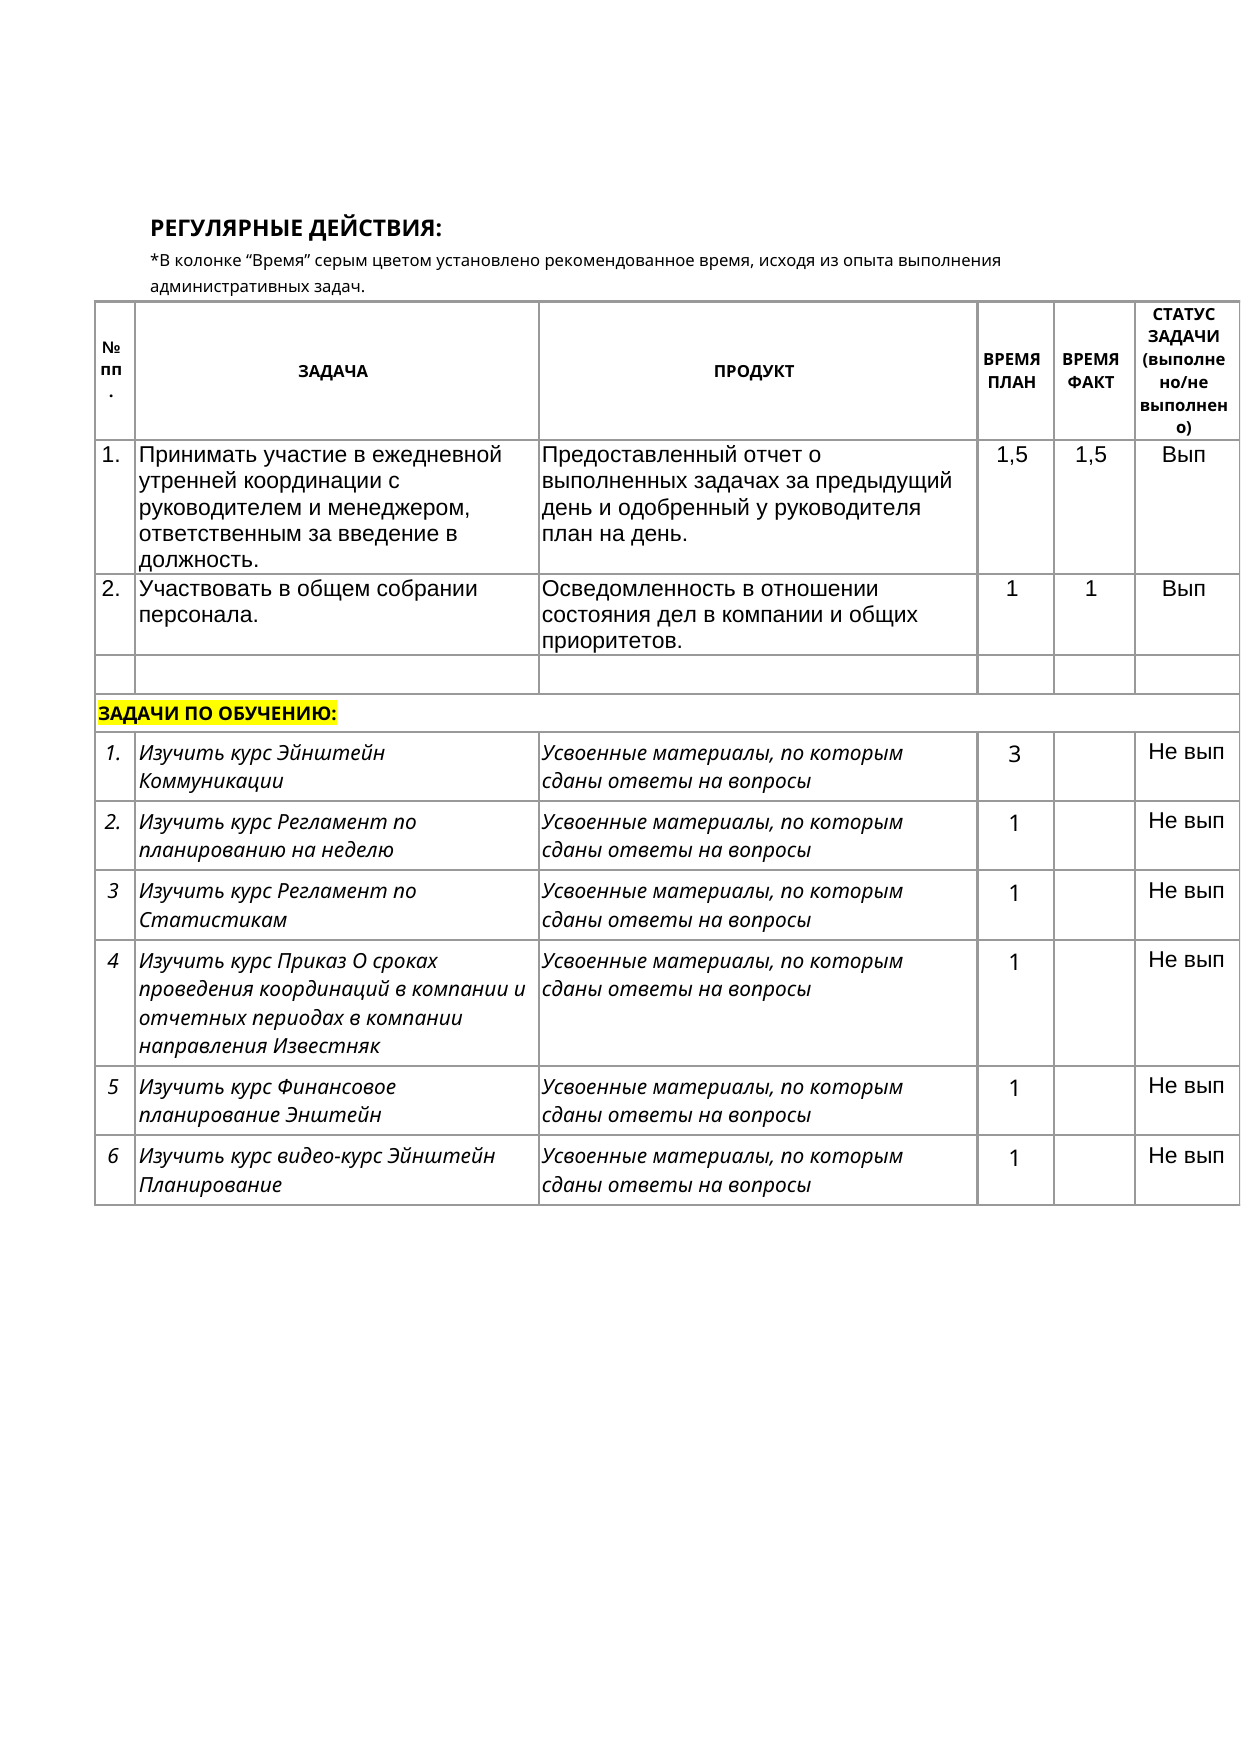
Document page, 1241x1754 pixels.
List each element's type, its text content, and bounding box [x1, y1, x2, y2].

table_cell 1. [96, 441, 134, 572]
table_cell Изучить курс Регламент по Статистикам [136, 871, 538, 939]
table_header СТАТУС ЗАДАЧИ (выполнено/не выполнено) [1136, 303, 1239, 439]
table_cell Принимать участие в ежедневной утренней координации с руководителем и менеджером, ответственным за введение в должность. [136, 441, 538, 572]
table_cell 1 [979, 1136, 1053, 1204]
table_cell Не вып [1136, 1067, 1239, 1134]
table_cell Не вып [1136, 941, 1239, 1065]
table_cell Усвоенные материалы, по которым сданы ответы на вопросы [540, 941, 976, 1065]
table_header ЗАДАЧА [136, 303, 538, 439]
table_cell Усвоенные материалы, по которым сданы ответы на вопросы [540, 733, 976, 800]
table_cell Усвоенные материалы, по которым сданы ответы на вопросы [540, 1067, 976, 1134]
table_cell Изучить курс Приказ О сроках проведения координаций в компании и отчетных периодах в компании направления Известняк [136, 941, 538, 1065]
table_cell 1,5 [979, 441, 1053, 572]
table_cell [1055, 656, 1134, 692]
table_cell 1 [979, 941, 1053, 1065]
table_cell [1055, 1136, 1134, 1204]
table_cell [1055, 941, 1134, 1065]
table_cell [1136, 656, 1239, 692]
table_cell ЗАДАЧИ ПО ОБУЧЕНИЮ: [96, 695, 1239, 731]
table_header ПРОДУКТ [540, 303, 976, 439]
table_cell [1055, 871, 1134, 939]
table_cell [1055, 802, 1134, 869]
table_cell 3 [96, 871, 134, 939]
table_cell 5 [96, 1067, 134, 1134]
table_cell Не вып [1136, 871, 1239, 939]
table_cell 1 [1055, 575, 1134, 654]
table_header ВРЕМЯ ФАКТ [1055, 303, 1134, 439]
table_cell Предоставленный отчет о выполненных задачах за предыдущий день и одобренный у руководителя план на день. [540, 441, 976, 572]
table_cell Усвоенные материалы, по которым сданы ответы на вопросы [540, 871, 976, 939]
table_cell Не вып [1136, 733, 1239, 800]
table_header № пп. [96, 303, 134, 439]
table_cell Изучить курс видео-курс Эйнштейн Планирование [136, 1136, 538, 1204]
table_cell Изучить курс Регламент по планированию на неделю [136, 802, 538, 869]
table_header ВРЕМЯ ПЛАН [979, 303, 1053, 439]
table_cell 1 [979, 575, 1053, 654]
table_cell 1 [979, 802, 1053, 869]
table_cell 1,5 [1055, 441, 1134, 572]
table_cell 3 [979, 733, 1053, 800]
table_cell 6 [96, 1136, 134, 1204]
table_cell Не вып [1136, 802, 1239, 869]
table_cell Усвоенные материалы, по которым сданы ответы на вопросы [540, 1136, 976, 1204]
table_cell [979, 656, 1053, 692]
table_cell [1055, 1067, 1134, 1134]
table_cell Вып [1136, 441, 1239, 572]
table_cell Изучить курс Финансовое планирование Энштейн [136, 1067, 538, 1134]
table_cell 2. [96, 802, 134, 869]
table_cell 4 [96, 941, 134, 1065]
table_cell Усвоенные материалы, по которым сданы ответы на вопросы [540, 802, 976, 869]
table_cell [136, 656, 538, 692]
table_cell Осведомленность в отношении состояния дел в компании и общих приоритетов. [540, 575, 976, 654]
table_cell Вып [1136, 575, 1239, 654]
table_cell 1 [979, 1067, 1053, 1134]
table_cell [1055, 733, 1134, 800]
table_cell [540, 656, 976, 692]
table_cell 1. [96, 733, 134, 800]
text РЕГУЛЯРНЫЕ ДЕЙСТВИЯ: [150, 212, 1090, 243]
table_cell 2. [96, 575, 134, 654]
table_cell Участвовать в общем собрании персонала. [136, 575, 538, 654]
table_cell Изучить курс Эйнштейн Коммуникации [136, 733, 538, 800]
table_cell Не вып [1136, 1136, 1239, 1204]
table_cell [96, 656, 134, 692]
table_cell 1 [979, 871, 1053, 939]
text *В колонке “Время” серым цветом установлено рекомендованное время, исходя из опыта выполнения административных задач. [150, 248, 1090, 297]
